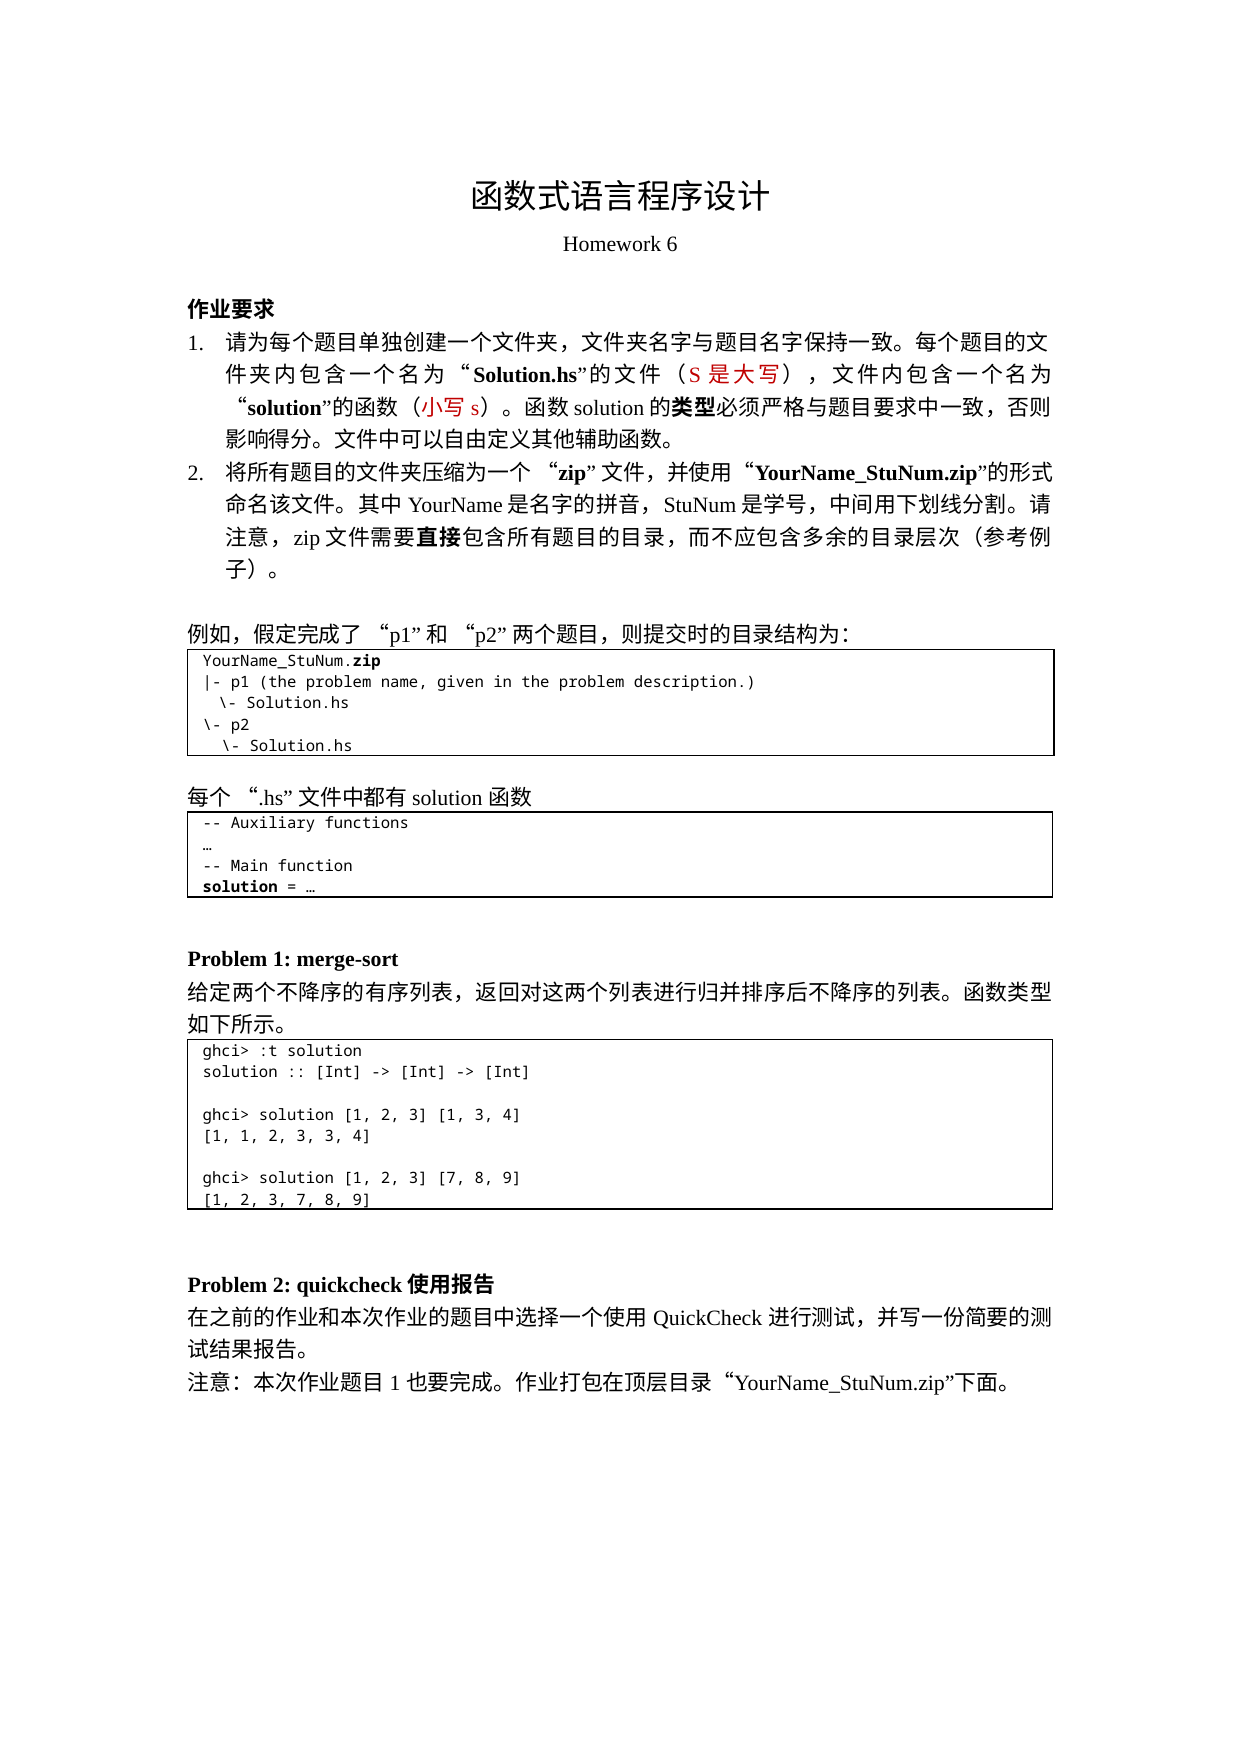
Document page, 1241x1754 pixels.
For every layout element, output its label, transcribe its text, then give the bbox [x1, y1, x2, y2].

text Problem 2: quickcheck 使用报告 [187, 1267, 1053, 1299]
text 注意：本次作业题目 1 也要完成。作业打包在顶层目录“YourName_StuNum.zip”下面。 [187, 1364, 1053, 1397]
list 请为每个题目单独创建一个文件夹，文件夹名字与题目名字保持一致。每个题目的文件夹内包含一个名为“Solution.hs”的文件（S是大写），文件内包含一个名为“solution”的函数（小写s）。函数solution的类型必须严格与题目要求中一致，否则影响得分。文件中可以自由定义其他辅助函数。 [187, 324, 1053, 454]
text 函数式语言程序设计 [187, 162, 1053, 227]
text 在之前的作业和本次作业的题目中选择一个使用 QuickCheck 进行测试，并写一份简要的测试结果报告。 [187, 1299, 1053, 1364]
text 作业要求 [187, 292, 1053, 324]
text Homework 6 [187, 227, 1053, 259]
list 将所有题目的文件夹压缩为一个 “zip” 文件，并使用“YourName_StuNum.zip”的形式命名该文件。其中YourName是名字的拼音，StuNum是学号，中间用下划线分割。请注意，zip文件需要直接包含所有题目的目录，而不应包含多余的目录层次（参考例子）。 [187, 454, 1053, 584]
text 例如，假定完成了 “p1” 和 “p2” 两个题目，则提交时的目录结构为： [187, 617, 1053, 649]
text Problem 1: merge-sort [187, 942, 1053, 974]
text 给定两个不降序的有序列表，返回对这两个列表进行归并排序后不降序的列表。函数类型如下所示。 [187, 974, 1053, 1039]
text 每个 “.hs” 文件中都有solution 函数 [187, 779, 1053, 811]
